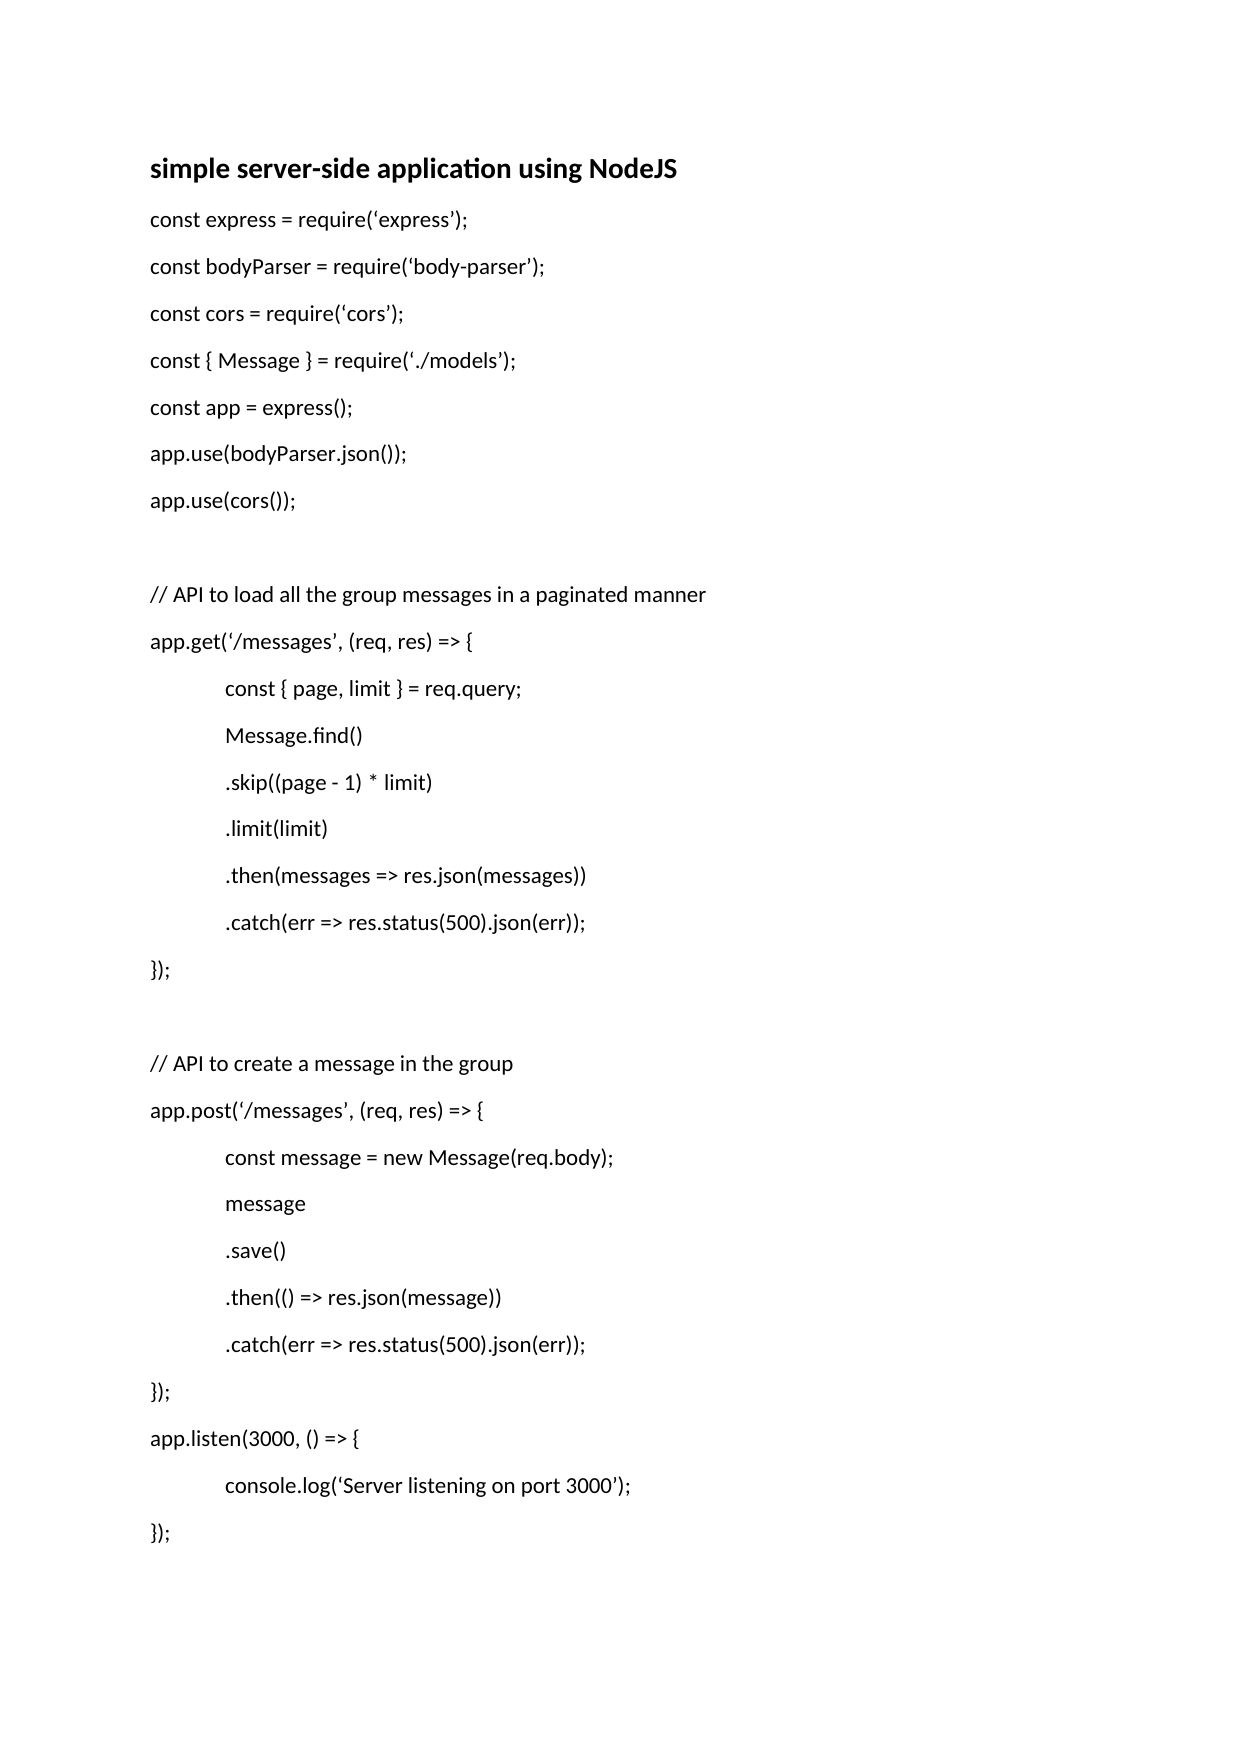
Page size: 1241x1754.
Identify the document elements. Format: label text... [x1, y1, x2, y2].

text .then(() => res.json(message)) [150, 1283, 1090, 1311]
text simple server-side application using NodeJS [150, 150, 1090, 186]
text .save() [150, 1236, 1090, 1264]
text const { Message } = require(‘./models’); [150, 346, 1090, 374]
text }); [150, 1518, 1090, 1546]
text app.get(‘/messages’, (req, res) => { [150, 627, 1090, 655]
text const cors = require(‘cors’); [150, 299, 1090, 327]
text }); [150, 955, 1090, 983]
text .then(messages => res.json(messages)) [225, 861, 1090, 889]
text .limit(limit) [225, 814, 1090, 842]
text // API to load all the group messages in a paginated manner [150, 580, 1090, 608]
text app.use(cors()); [150, 486, 1090, 514]
text const app = express(); [150, 393, 1090, 421]
text app.use(bodyParser.json()); [150, 439, 1090, 467]
text const message = new Message(req.body); [150, 1143, 1090, 1171]
text Message.find() [150, 721, 1090, 749]
text const { page, limit } = req.query; [150, 674, 1090, 702]
text const express = require(‘express’); [150, 205, 1090, 233]
text .catch(err => res.status(500).json(err)); [225, 908, 1090, 936]
text const bodyParser = require(‘body-parser’); [150, 252, 1090, 280]
text message [150, 1189, 1090, 1217]
text console.log(‘Server listening on port 3000’); [150, 1471, 1090, 1499]
text app.post(‘/messages’, (req, res) => { [150, 1096, 1090, 1124]
text app.listen(3000, () => { [150, 1424, 1090, 1452]
text .skip((page - 1) * limit) [150, 768, 1090, 796]
text .catch(err => res.status(500).json(err)); [150, 1330, 1090, 1358]
text }); [150, 1377, 1090, 1405]
text // API to create a message in the group [150, 1049, 1090, 1077]
